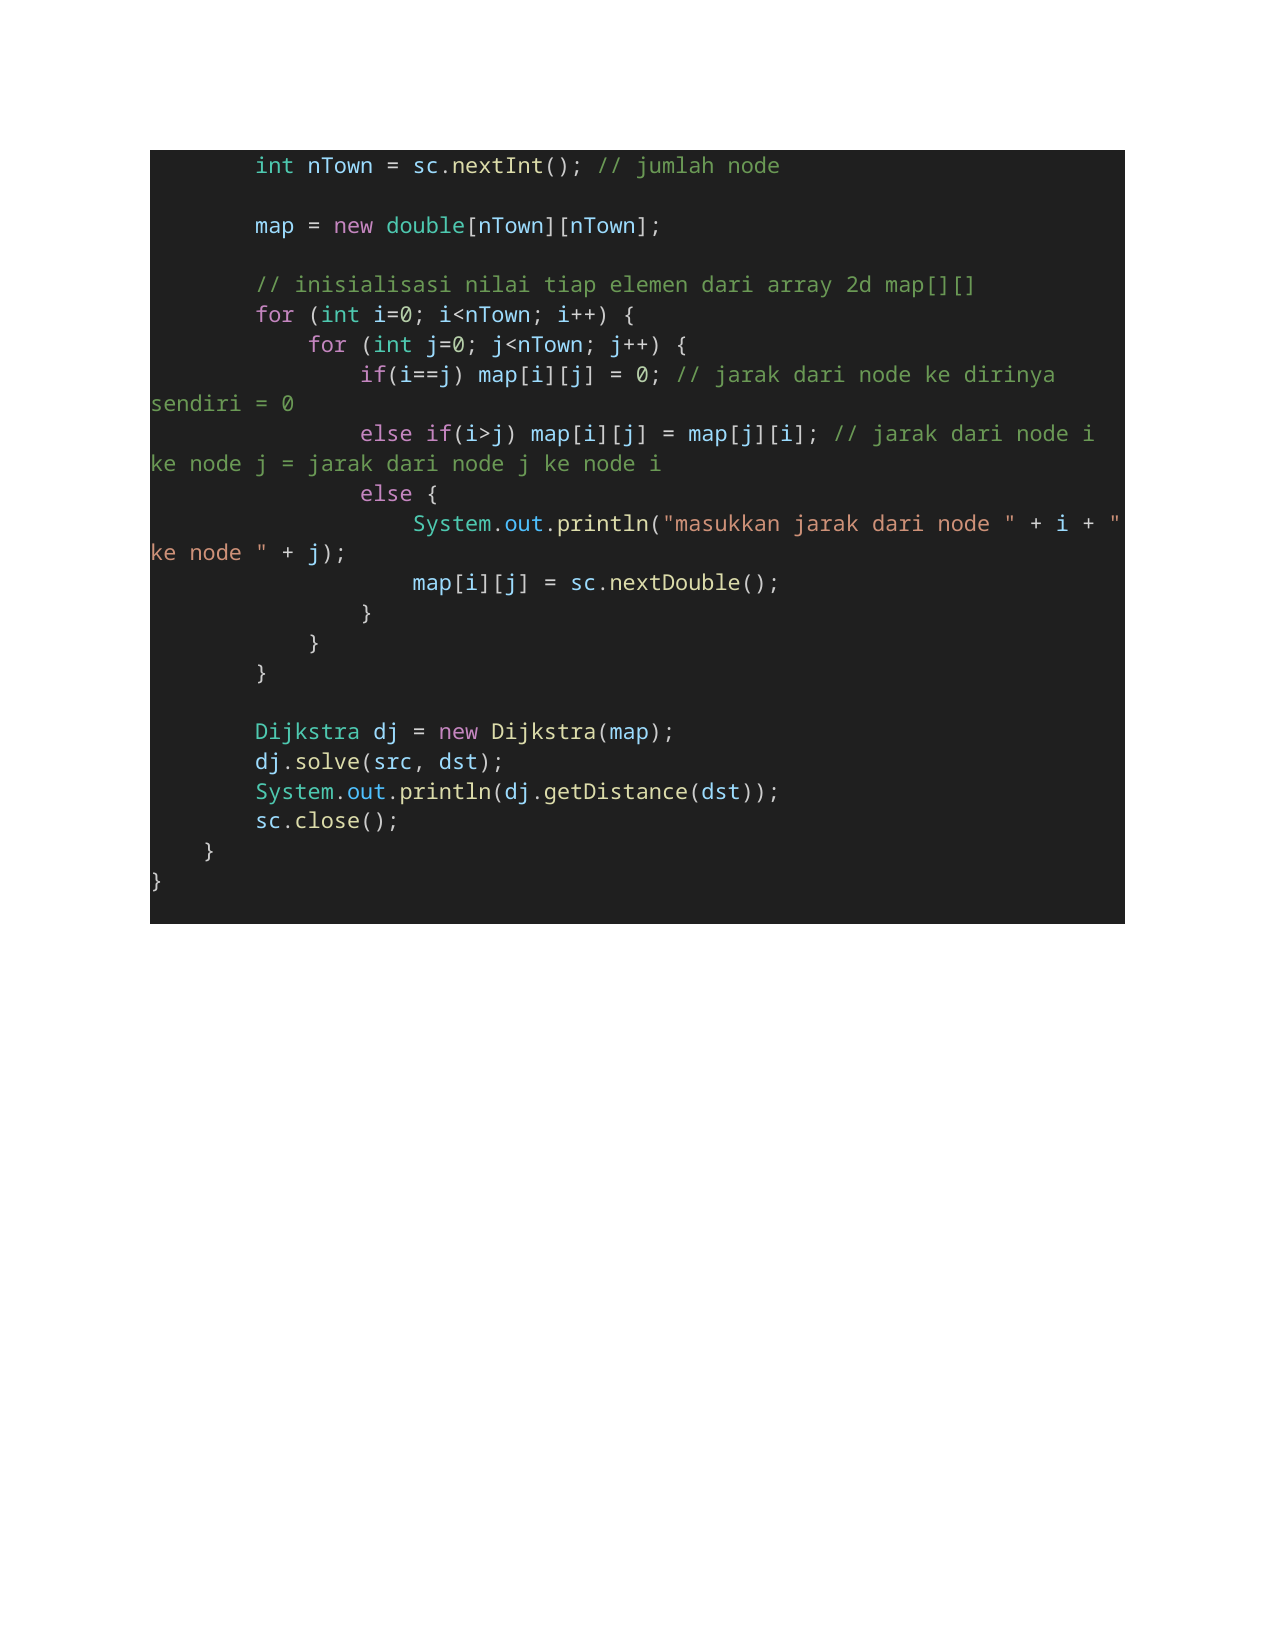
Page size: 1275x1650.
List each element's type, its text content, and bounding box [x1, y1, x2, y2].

text } [150, 835, 1125, 865]
text } [150, 627, 1125, 656]
text Dijkstra dj = new Dijkstra(map); [150, 716, 1125, 746]
text System.out.println(dj.getDistance(dst)); [150, 776, 1125, 805]
text System.out.println("masukkan jarak dari node " + i + " ke node " + j); [150, 507, 1125, 567]
text else { [150, 478, 1125, 507]
text dj.solve(src, dst); [150, 746, 1125, 776]
text for (int j=0; j<nTown; j++) { [150, 329, 1125, 358]
text if(i==j) map[i][j] = 0; // jarak dari node ke dirinya sendiri = 0 [150, 358, 1125, 418]
text } [150, 865, 1125, 895]
text sc.close(); [150, 805, 1125, 835]
text map = new double[nTown][nTown]; [150, 209, 1125, 239]
text int nTown = sc.nextInt(); // jumlah node [150, 150, 1125, 180]
text map[i][j] = sc.nextDouble(); [150, 567, 1125, 597]
text else if(i>j) map[i][j] = map[j][i]; // jarak dari node i ke node j = jarak dari node j ke node i [150, 418, 1125, 478]
text for (int i=0; i<nTown; i++) { [150, 299, 1125, 329]
text } [150, 597, 1125, 627]
text // inisialisasi nilai tiap elemen dari array 2d map[][] [150, 269, 1125, 299]
text } [150, 656, 1125, 686]
